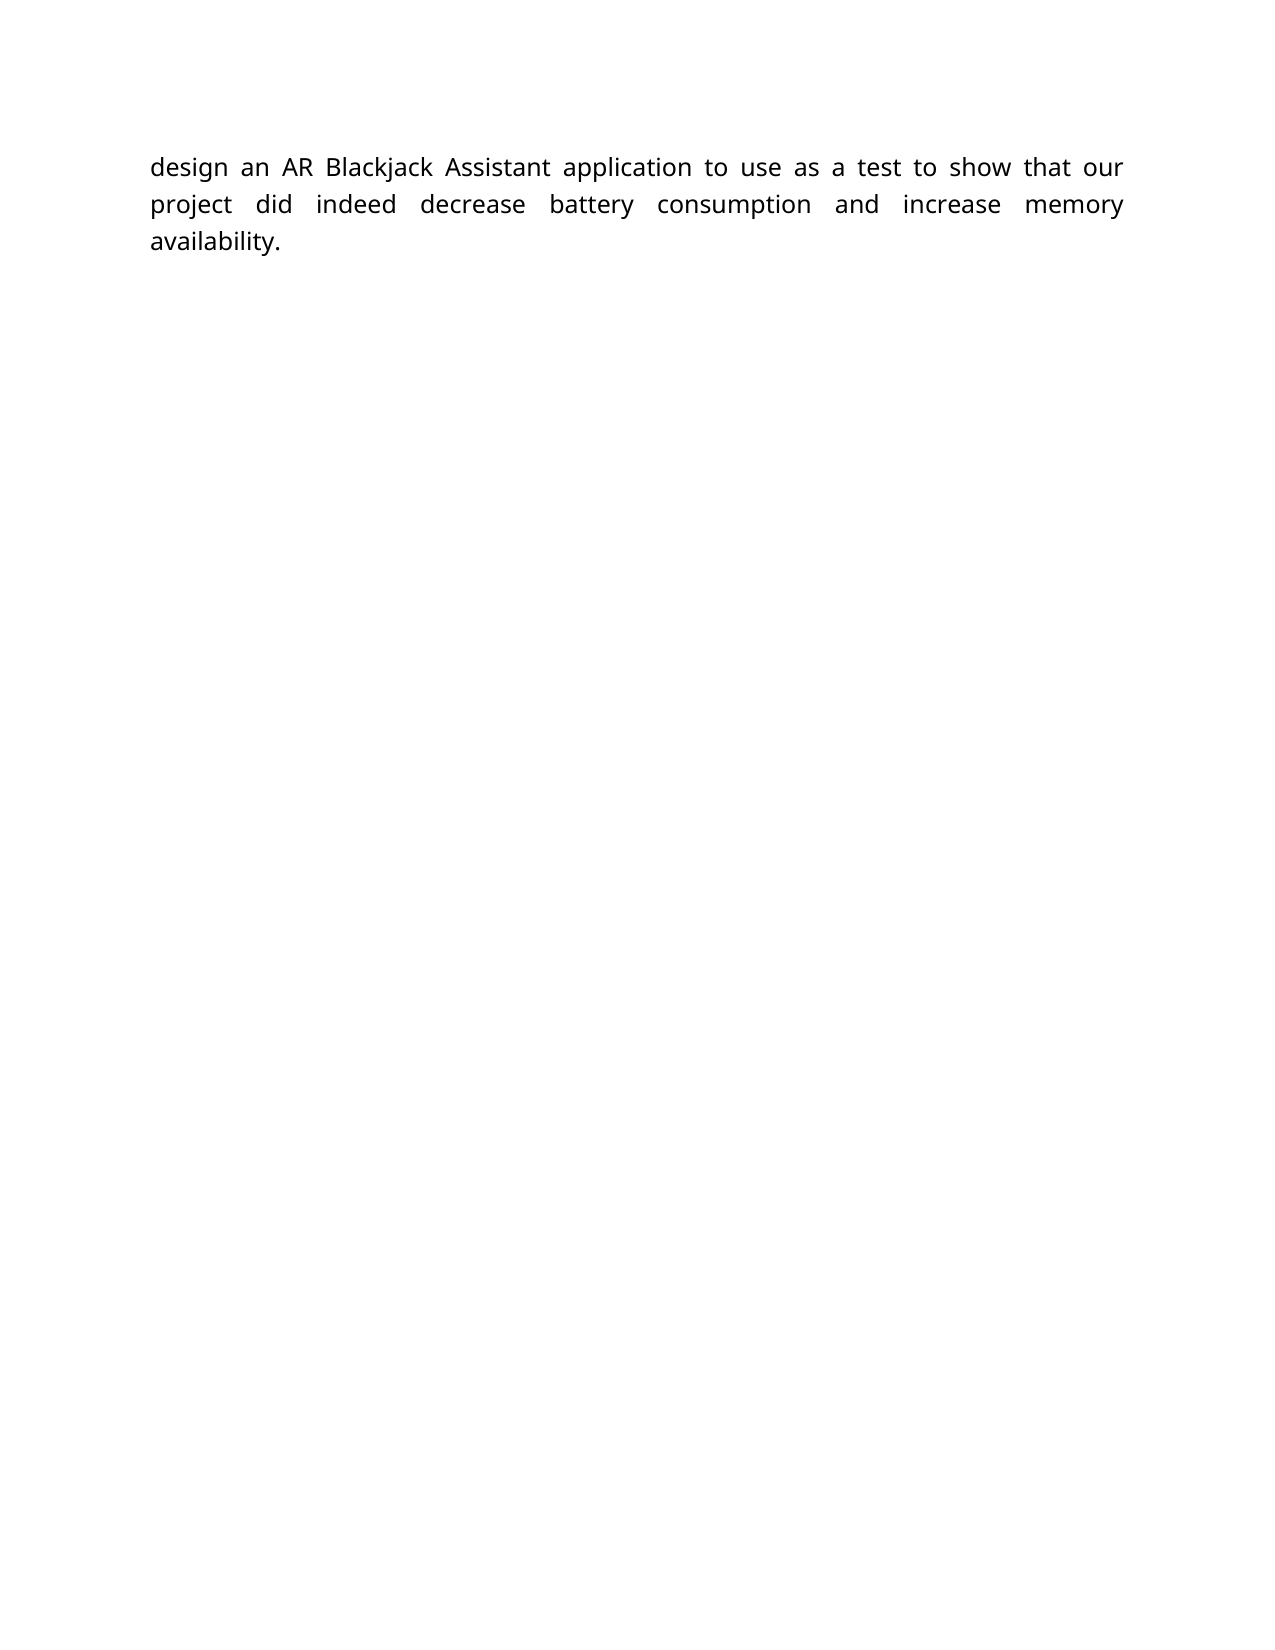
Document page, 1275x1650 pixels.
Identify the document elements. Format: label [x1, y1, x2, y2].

text [150, 150, 1125, 258]
